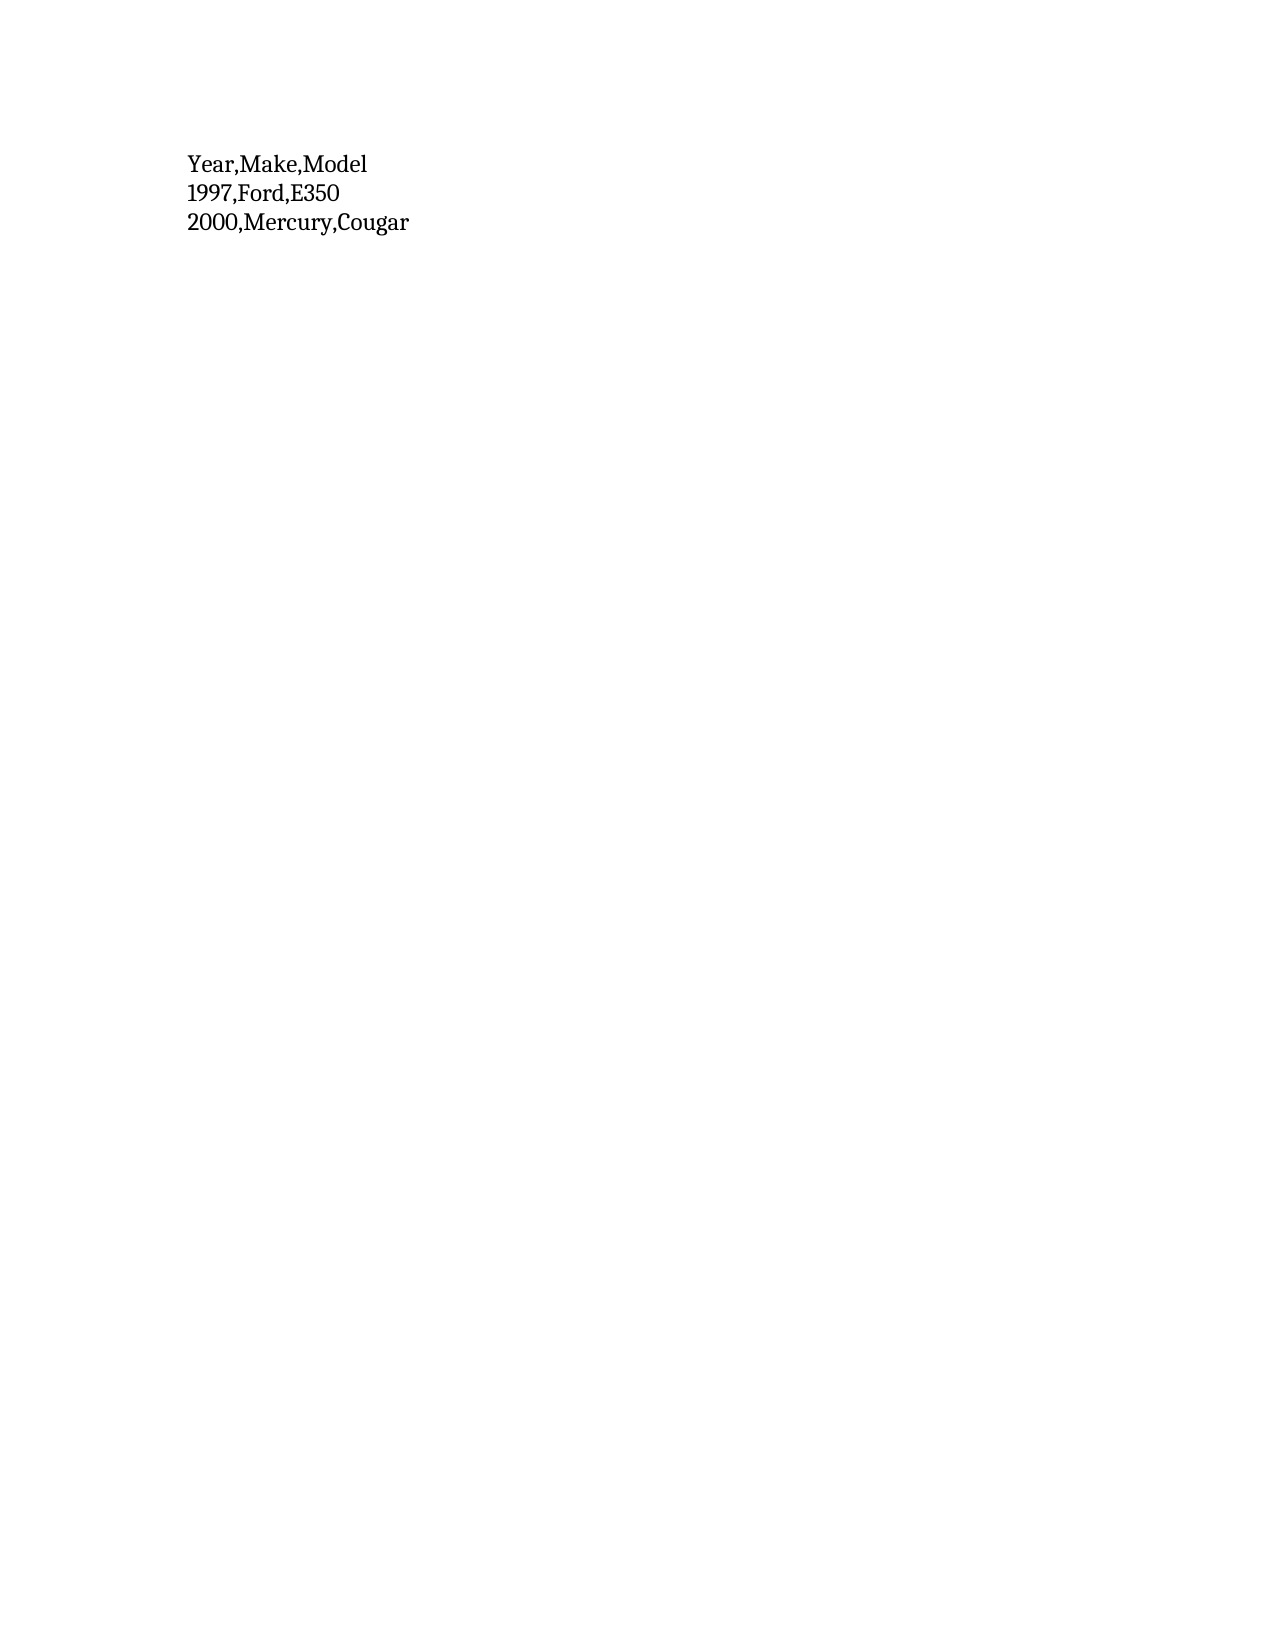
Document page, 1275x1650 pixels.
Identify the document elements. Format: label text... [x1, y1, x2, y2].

text 1997,Ford,E350 [187, 179, 1087, 207]
text 2000,Mercury,Cougar [187, 207, 1087, 236]
text Year,Make,Model [187, 150, 1087, 179]
